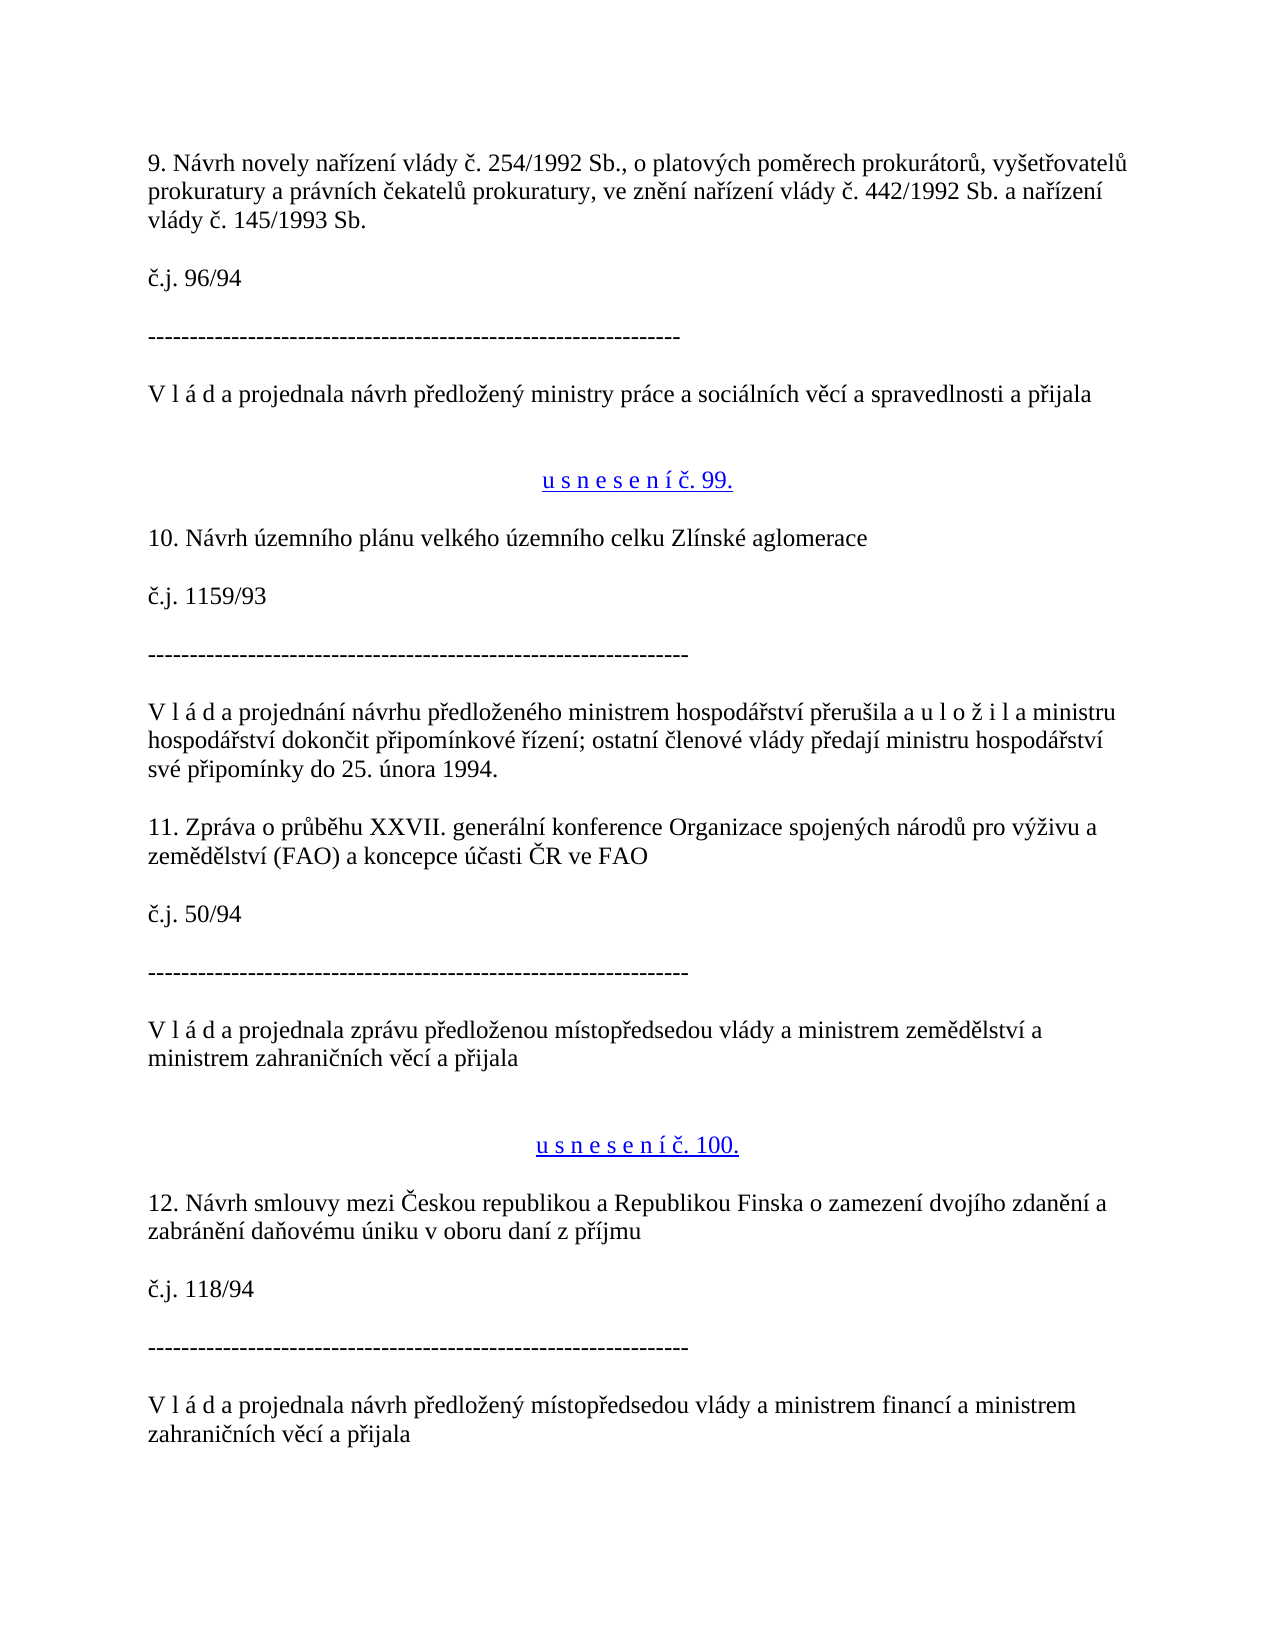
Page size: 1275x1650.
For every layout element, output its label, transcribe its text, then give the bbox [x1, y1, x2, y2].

text ----------------------------------------------------------------- [148, 639, 1127, 668]
text V l á d a projednala návrh předložený ministry práce a sociálních věcí a spravedlnosti a přijala [148, 379, 1127, 408]
text ---------------------------------------------------------------- [148, 321, 1127, 350]
text č.j. 96/94 [148, 263, 1127, 292]
text 9. Návrh novely nařízení vlády č. 254/1992 Sb., o platových poměrech prokurátorů, vyšetřovatelů prokuratury a právních čekatelů prokuratury, ve znění nařízení vlády č. 442/1992 Sb. a nařízení vlády č. 145/1993 Sb. [148, 148, 1127, 234]
text ----------------------------------------------------------------- [148, 1332, 1127, 1361]
text 11. Zpráva o průběhu XXVII. generální konference Organizace spojených národů pro výživu a zemědělství (FAO) a koncepce účasti ČR ve FAO [148, 812, 1127, 870]
text V l á d a projednání návrhu předloženého ministrem hospodářství přerušila a u l o ž i l a ministru hospodářství dokončit připomínkové řízení; ostatní členové vlády předají ministru hospodářství své připomínky do 25. února 1994. [148, 697, 1127, 783]
text V l á d a projednala návrh předložený místopředsedou vlády a ministrem financí a ministrem zahraničních věcí a přijala [148, 1390, 1127, 1448]
text u s n e s e n í č. 99. [148, 437, 1127, 494]
text ----------------------------------------------------------------- [148, 957, 1127, 986]
text č.j. 118/94 [148, 1274, 1127, 1303]
text 10. Návrh územního plánu velkého územního celku Zlínské aglomerace [148, 494, 1127, 552]
text č.j. 1159/93 [148, 581, 1127, 610]
text č.j. 50/94 [148, 899, 1127, 928]
text u s n e s e n í č. 100. [148, 1101, 1127, 1159]
text V l á d a projednala zprávu předloženou místopředsedou vlády a ministrem zemědělství a ministrem zahraničních věcí a přijala [148, 1015, 1127, 1072]
text 12. Návrh smlouvy mezi Českou republikou a Republikou Finska o zamezení dvojího zdanění a zabránění daňovému úniku v oboru daní z příjmu [148, 1159, 1127, 1245]
